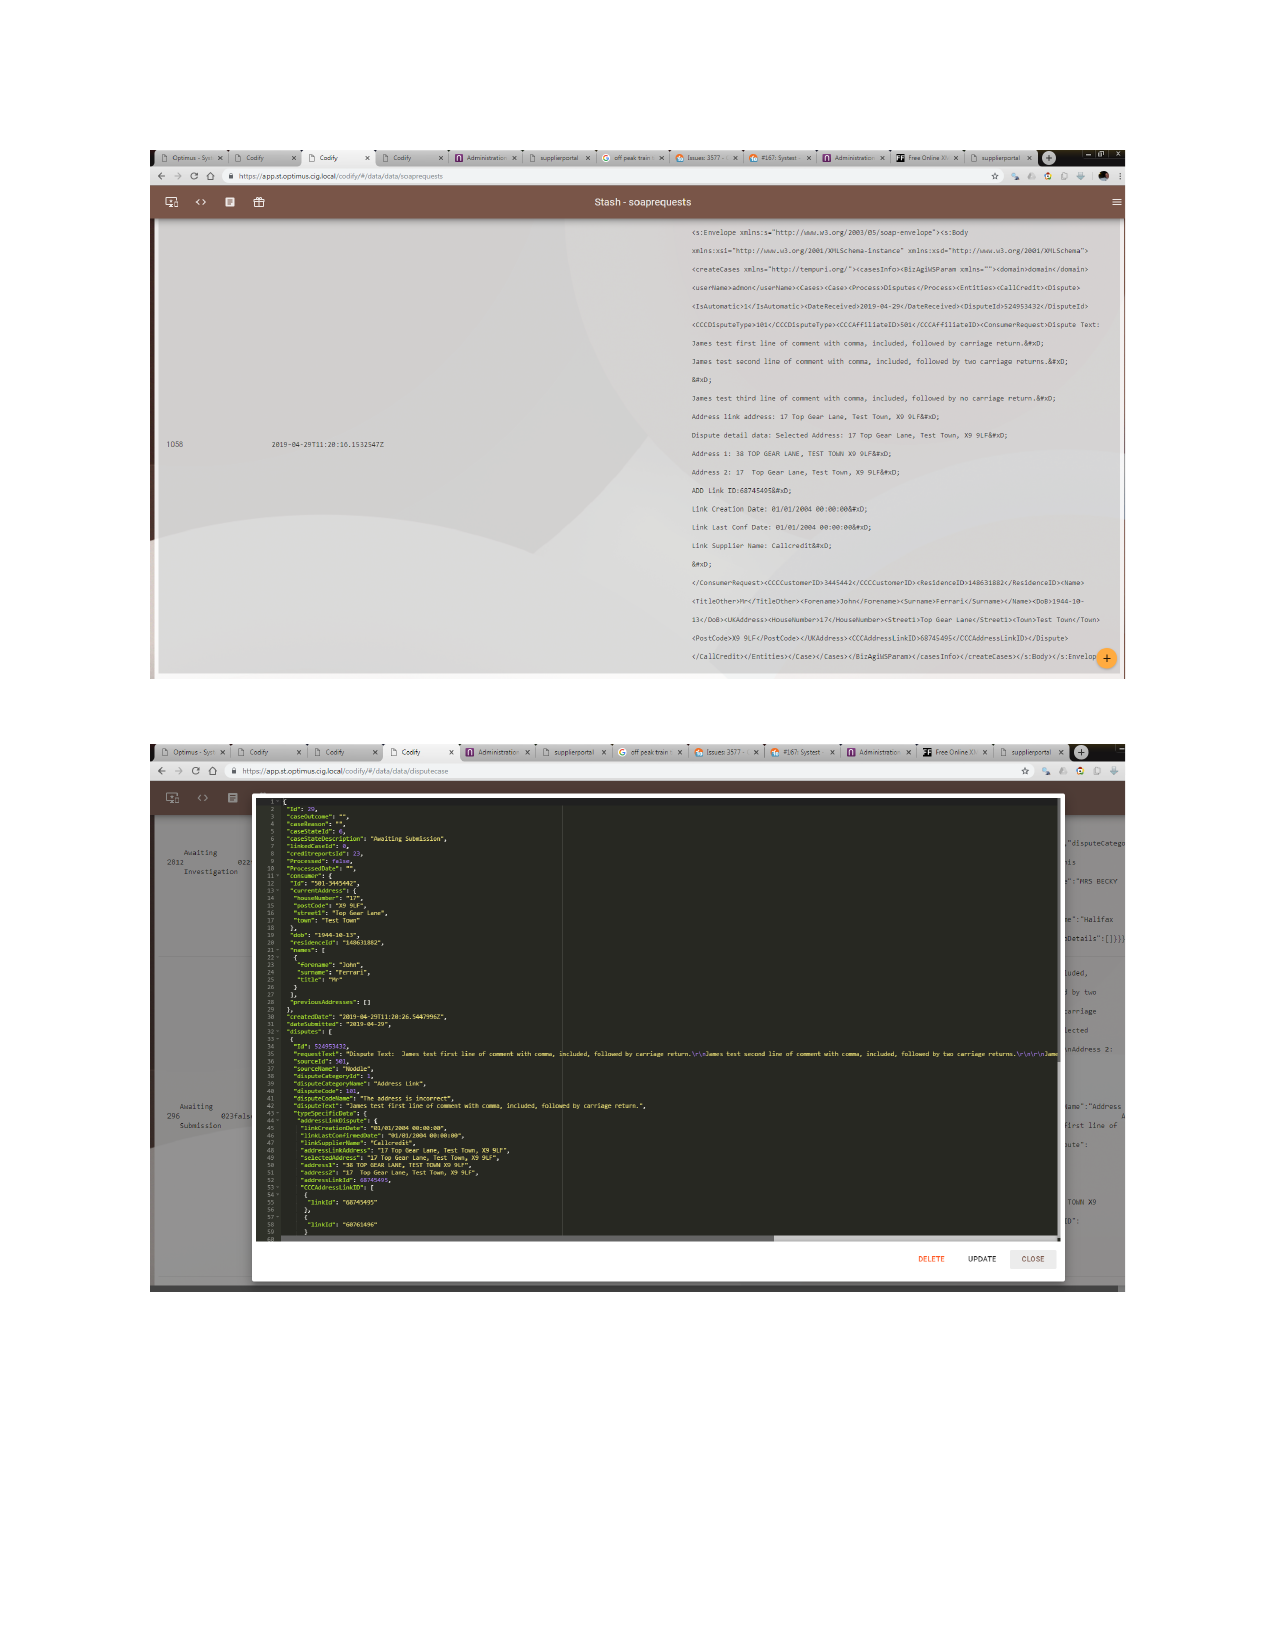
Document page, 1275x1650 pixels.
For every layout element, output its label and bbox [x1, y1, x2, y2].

picture [150, 150, 1125, 679]
picture [150, 744, 1125, 1292]
